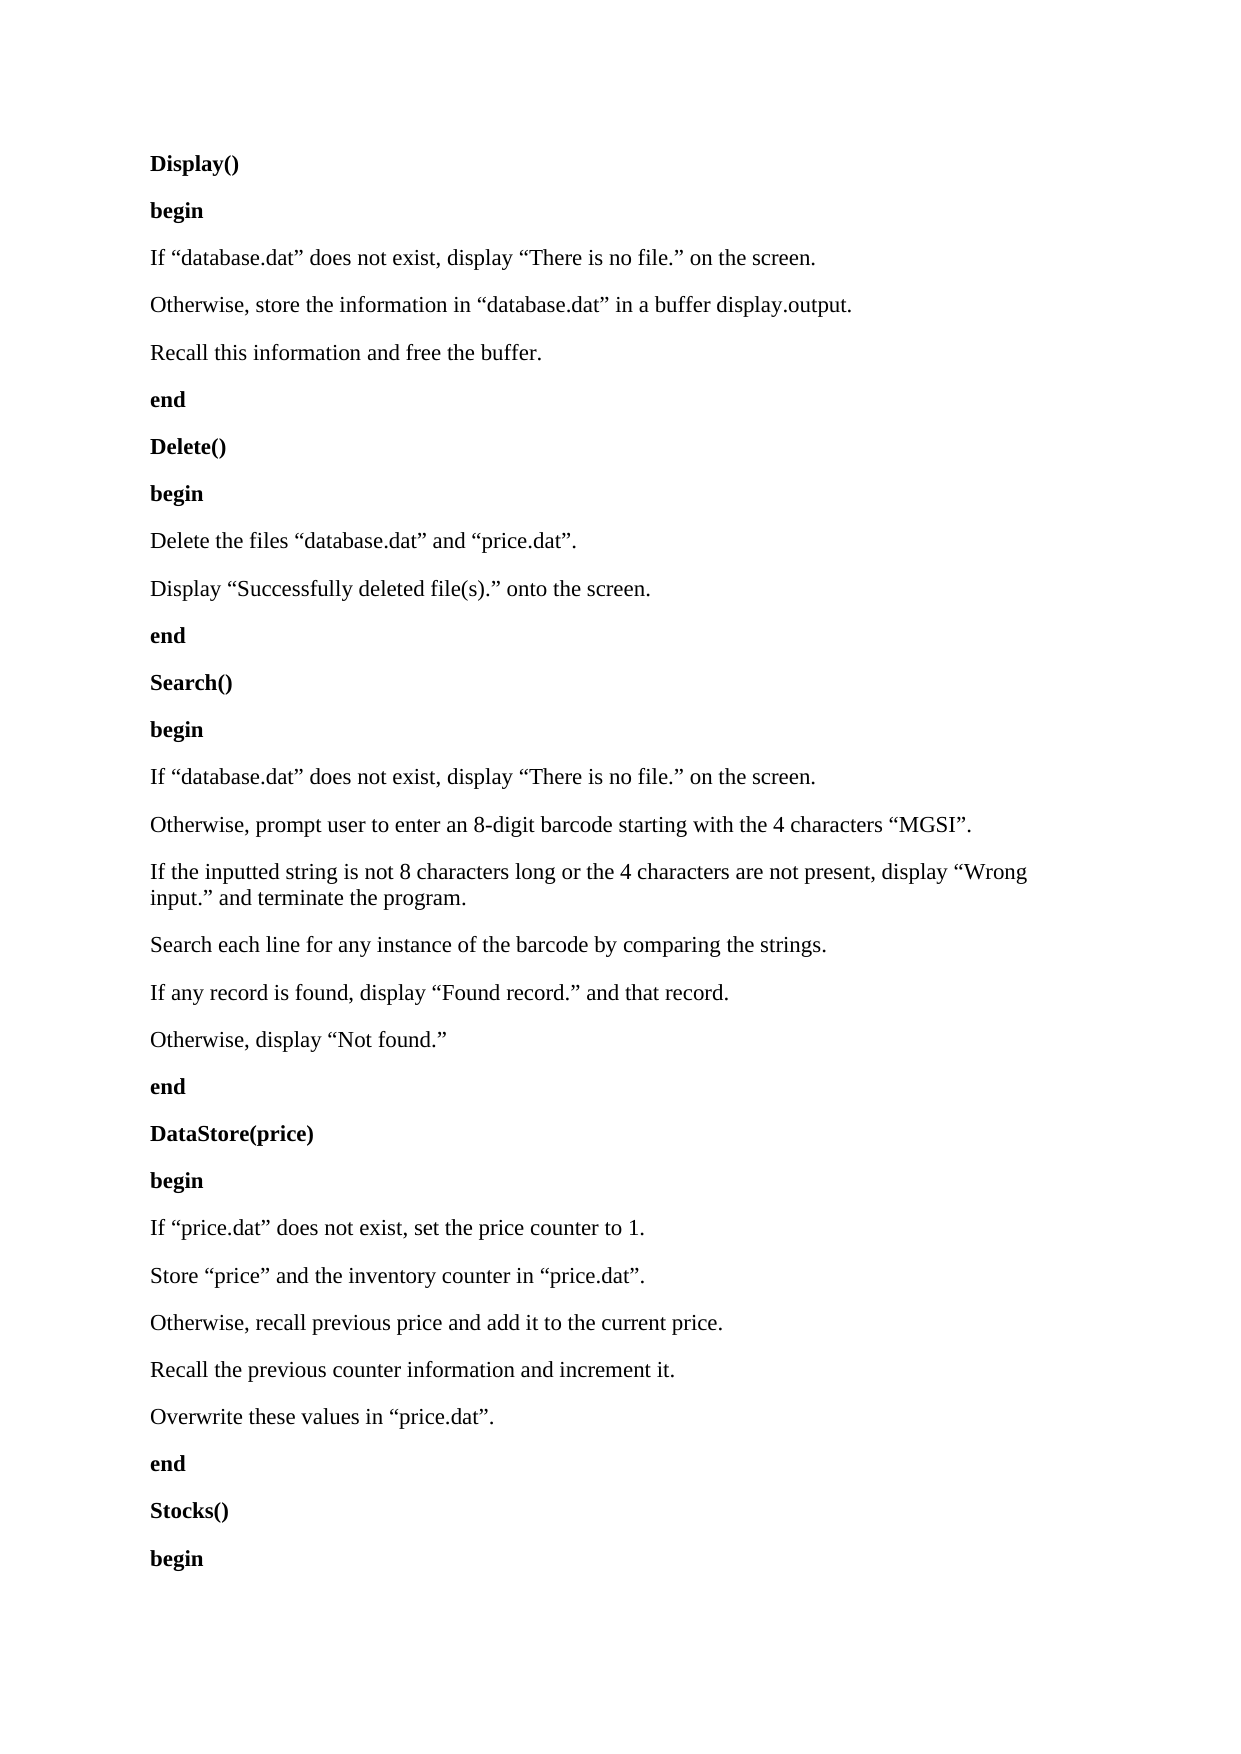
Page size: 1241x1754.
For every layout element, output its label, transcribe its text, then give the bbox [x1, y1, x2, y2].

text end [150, 1450, 1090, 1477]
text If “database.dat” does not exist, display “There is no file.” on the screen. [150, 763, 1090, 790]
text Store “price” and the inventory counter in “price.dat”. [150, 1262, 1090, 1288]
text Otherwise, prompt user to enter an 8-digit barcode starting with the 4 characters “MGSI”. [150, 811, 1090, 837]
text end [150, 622, 1090, 648]
text begin [150, 716, 1090, 743]
text begin [150, 480, 1090, 507]
text If the inputted string is not 8 characters long or the 4 characters are not present, display “Wrong input.” and terminate the program. [150, 858, 1090, 911]
text Display “Successfully deleted file(s).” onto the screen. [150, 575, 1090, 601]
text begin [150, 197, 1090, 223]
text Otherwise, recall previous price and add it to the current price. [150, 1309, 1090, 1335]
text begin [150, 1167, 1090, 1194]
text If “database.dat” does not exist, display “There is no file.” on the screen. [150, 244, 1090, 271]
text Search each line for any instance of the barcode by comparing the strings. [150, 931, 1090, 958]
text Recall the previous counter information and increment it. [150, 1356, 1090, 1382]
text If “price.dat” does not exist, set the price counter to 1. [150, 1214, 1090, 1241]
text Display() [150, 150, 1090, 176]
text Otherwise, store the information in “database.dat” in a buffer display.output. [150, 292, 1090, 318]
text end [150, 1073, 1090, 1099]
text Delete the files “database.dat” and “price.dat”. [150, 527, 1090, 554]
text Search() [150, 669, 1090, 695]
text If any record is found, display “Found record.” and that record. [150, 978, 1090, 1005]
text Recall this information and free the buffer. [150, 339, 1090, 365]
text Overwrite these values in “price.dat”. [150, 1403, 1090, 1429]
text Stocks() [150, 1498, 1090, 1524]
text end [150, 386, 1090, 412]
text DataStore(price) [150, 1120, 1090, 1146]
text Delete() [150, 433, 1090, 459]
text begin [150, 1545, 1090, 1571]
text Otherwise, display “Not found.” [150, 1026, 1090, 1052]
